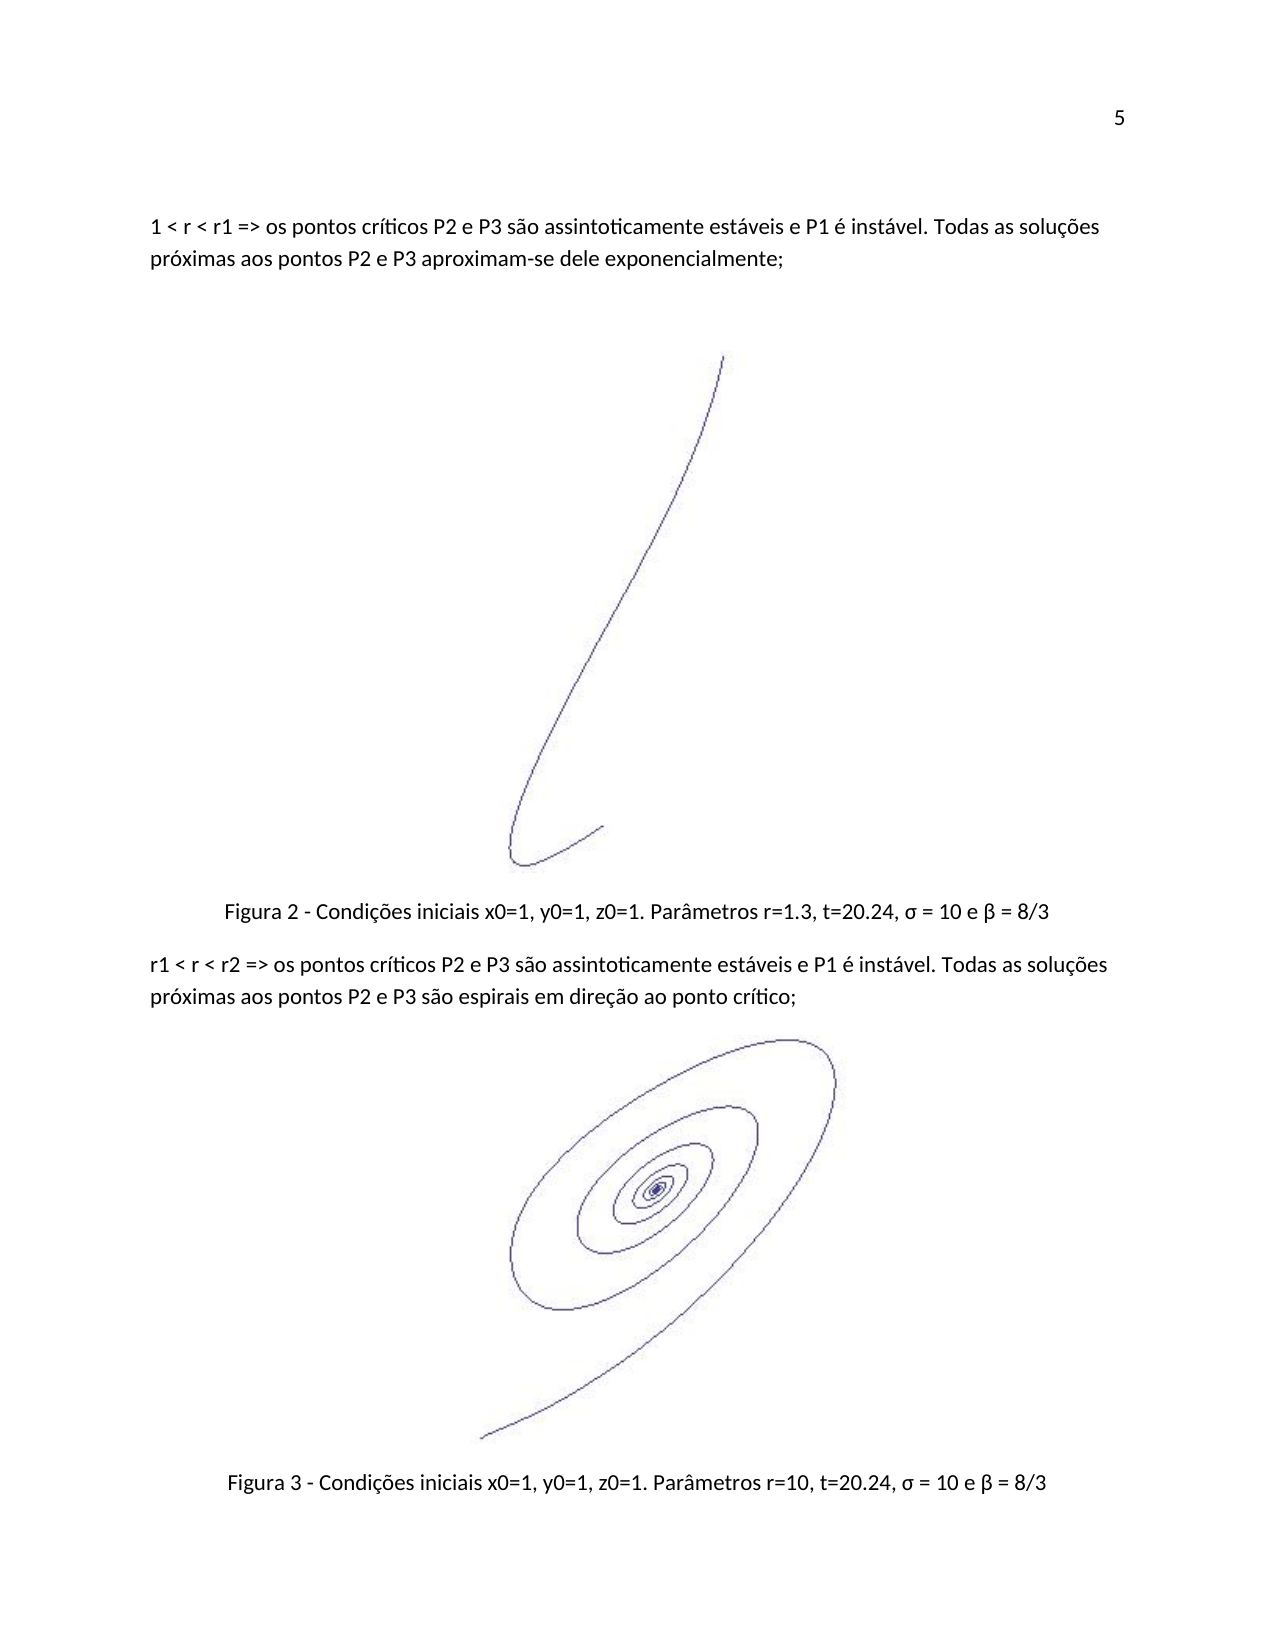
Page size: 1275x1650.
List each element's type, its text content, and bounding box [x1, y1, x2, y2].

picture [421, 350, 854, 873]
text Figura 2 - Condições iniciais x0=1, y0=1, z0=1. Parâmetros r=1.3, t=20.24, σ = 10 e β = 8/3 [150, 897, 1125, 925]
text r1 < r < r2 => os pontos críticos P2 e P3 são assintoticamente estáveis e P1 é instável. Todas as soluções próximas aos pontos P2 e P3 são espirais em direção ao ponto crítico; [150, 950, 1125, 1010]
text 1 < r < r1 => os pontos críticos P2 e P3 são assintoticamente estáveis e P1 é instável. Todas as soluções próximas aos pontos P2 e P3 aproximam-se dele exponencialmente; [150, 212, 1125, 272]
text Figura 3 - Condições iniciais x0=1, y0=1, z0=1. Parâmetros r=10, t=20.24, σ = 10 e β = 8/3 [150, 1468, 1125, 1496]
picture [421, 1035, 854, 1444]
